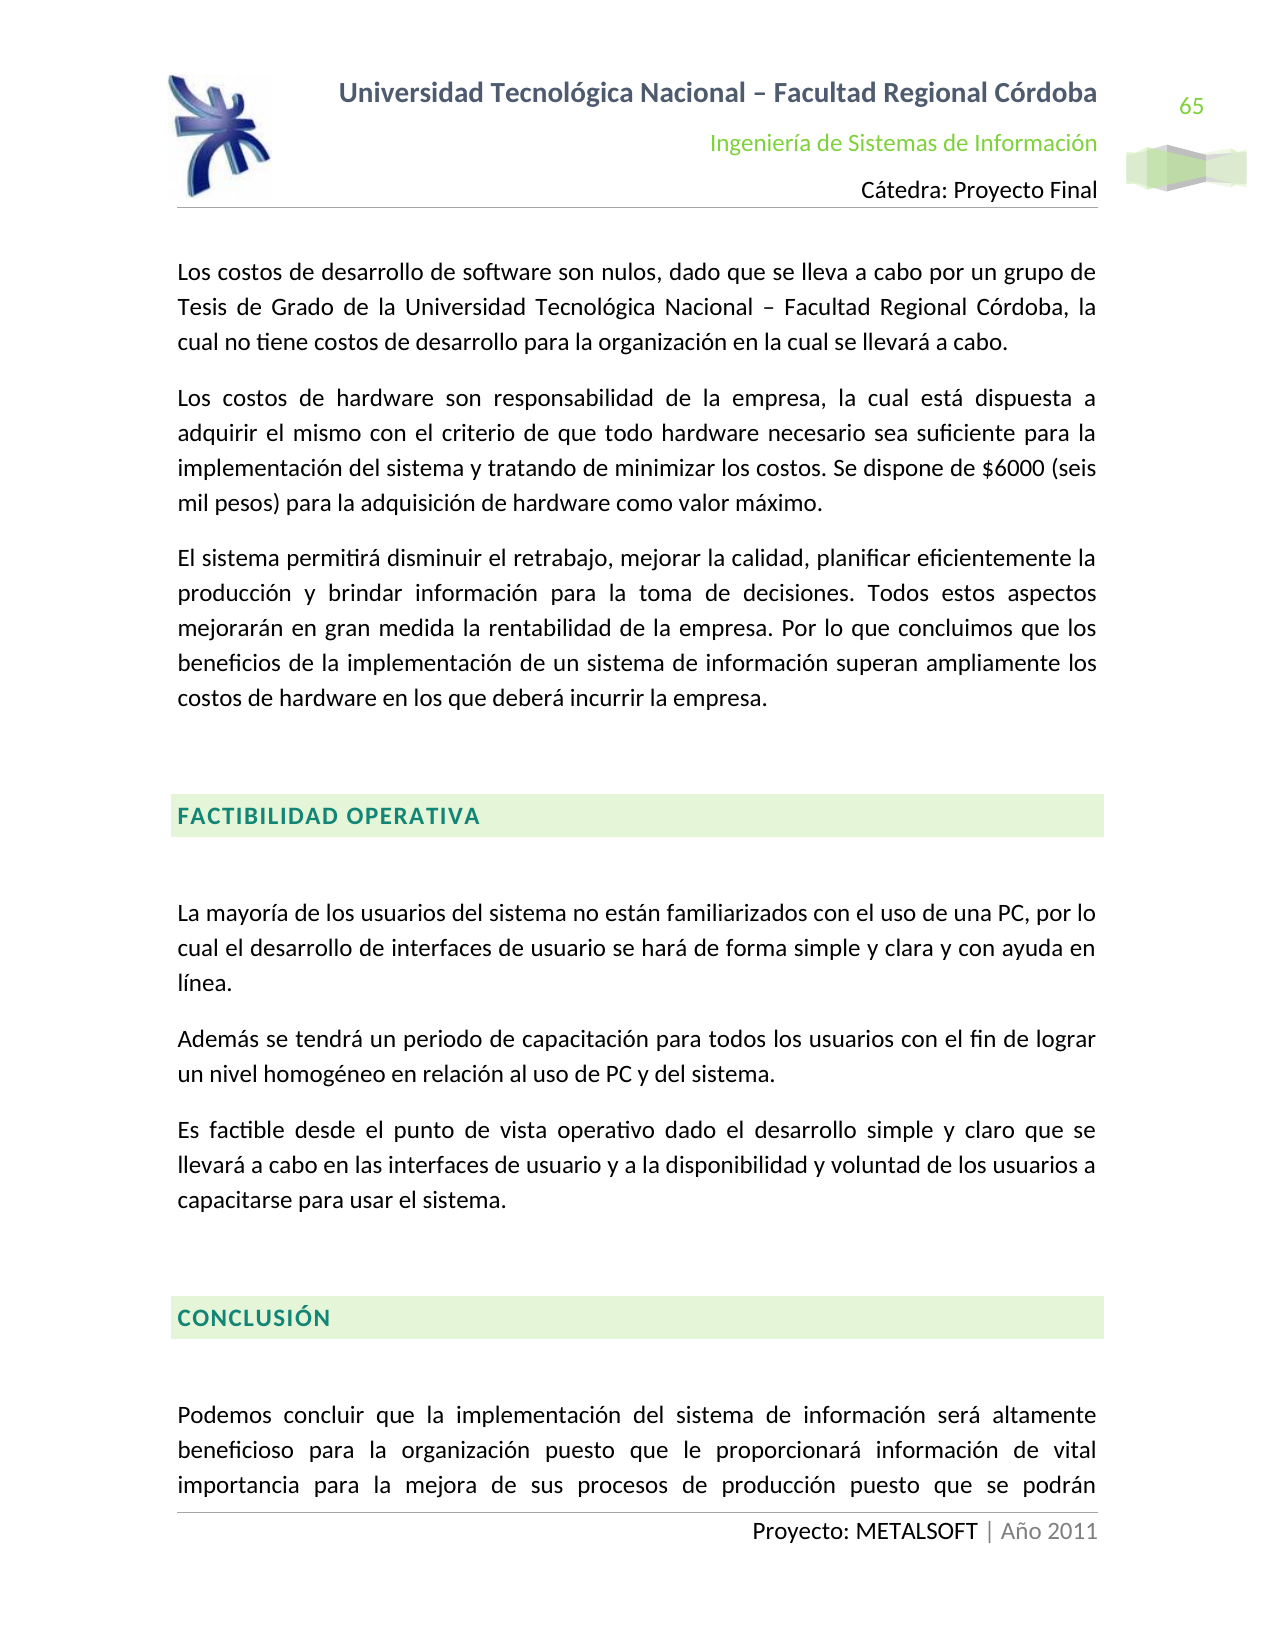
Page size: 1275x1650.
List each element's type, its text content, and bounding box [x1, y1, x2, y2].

text Los costos de hardware son responsabilidad de la empresa, la cual está dispuesta a adquirir el mismo con el criterio de que todo hardware necesario sea suficiente para la implementación del sistema y tratando de minimizar los costos. Se dispone de $6000 (seis mil pesos) para la adquisición de hardware como valor máximo. [177, 382, 1098, 517]
text El sistema permitirá disminuir el retrabajo, mejorar la calidad, planificar eficientemente la producción y brindar información para la toma de decisiones. Todos estos aspectos mejorarán en gran medida la rentabilidad de la empresa. Por lo que concluimos que los beneficios de la implementación de un sistema de información superan ampliamente los costos de hardware en los que deberá incurrir la empresa. [177, 542, 1098, 713]
subtitle Factibilidad Operativa [177, 800, 1098, 831]
text Los costos de desarrollo de software son nulos, dado que se lleva a cabo por un grupo de Tesis de Grado de la Universidad Tecnológica Nacional – Facultad Regional Córdoba, la cual no tiene costos de desarrollo para la organización en la cual se llevará a cabo. [177, 256, 1098, 356]
text La mayoría de los usuarios del sistema no están familiarizados con el uso de una PC, por lo cual el desarrollo de interfaces de usuario se hará de forma simple y clara y con ayuda en línea. [177, 897, 1098, 998]
subtitle conclusión [177, 1302, 1098, 1333]
text Además se tendrá un periodo de capacitación para todos los usuarios con el fin de lograr un nivel homogéneo en relación al uso de PC y del sistema. [177, 1023, 1098, 1089]
text Es factible desde el punto de vista operativo dado el desarrollo simple y claro que se llevará a cabo en las interfaces de usuario y a la disponibilidad y voluntad de los usuarios a capacitarse para usar el sistema. [177, 1114, 1098, 1215]
picture [167, 74, 272, 199]
